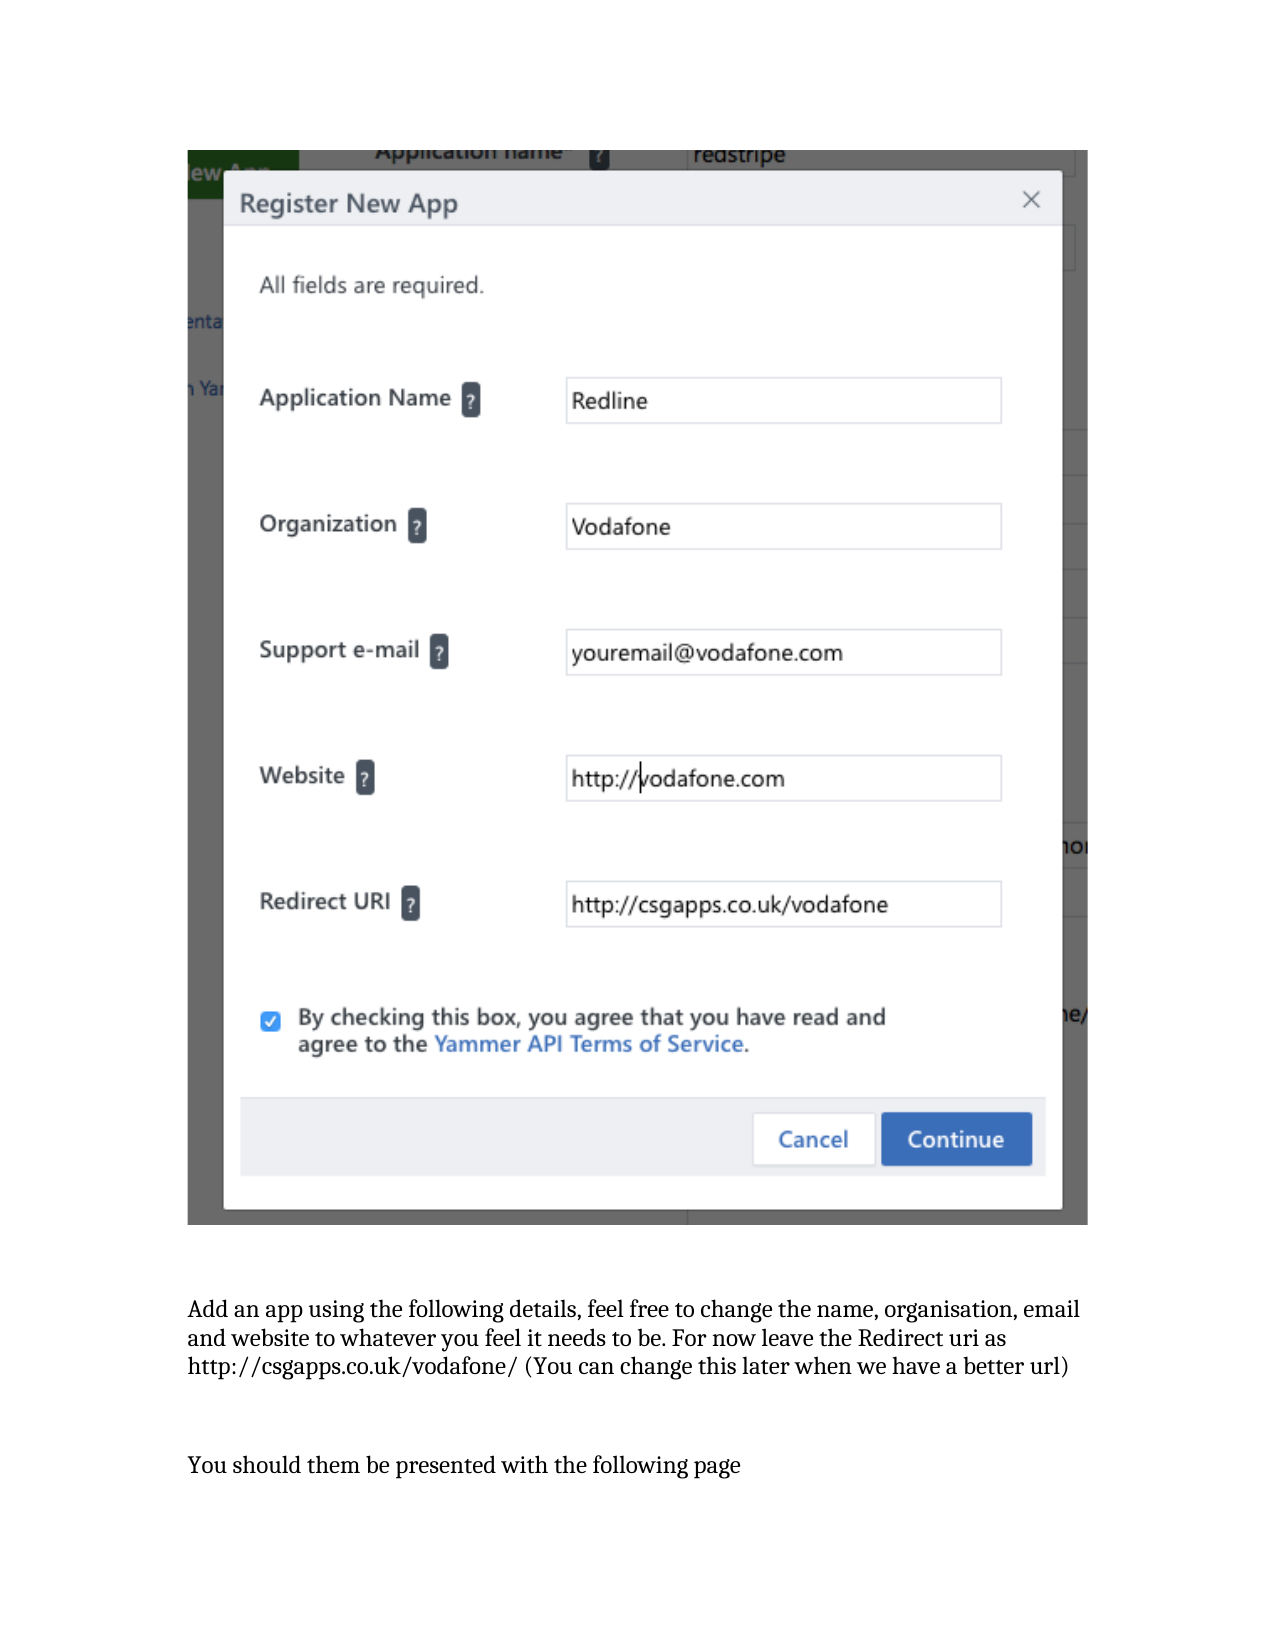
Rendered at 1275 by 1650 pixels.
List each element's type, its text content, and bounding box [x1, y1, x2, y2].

picture [187, 150, 1088, 1225]
text You should them be presented with the following page [187, 1451, 1087, 1480]
text Add an app using the following details, feel free to change the name, organisation, email and website to whatever you feel it needs to be. For now leave the Redirect uri as http://csgapps.co.uk/vodafone/ (You can change this later when we have a better url) [187, 1295, 1087, 1381]
